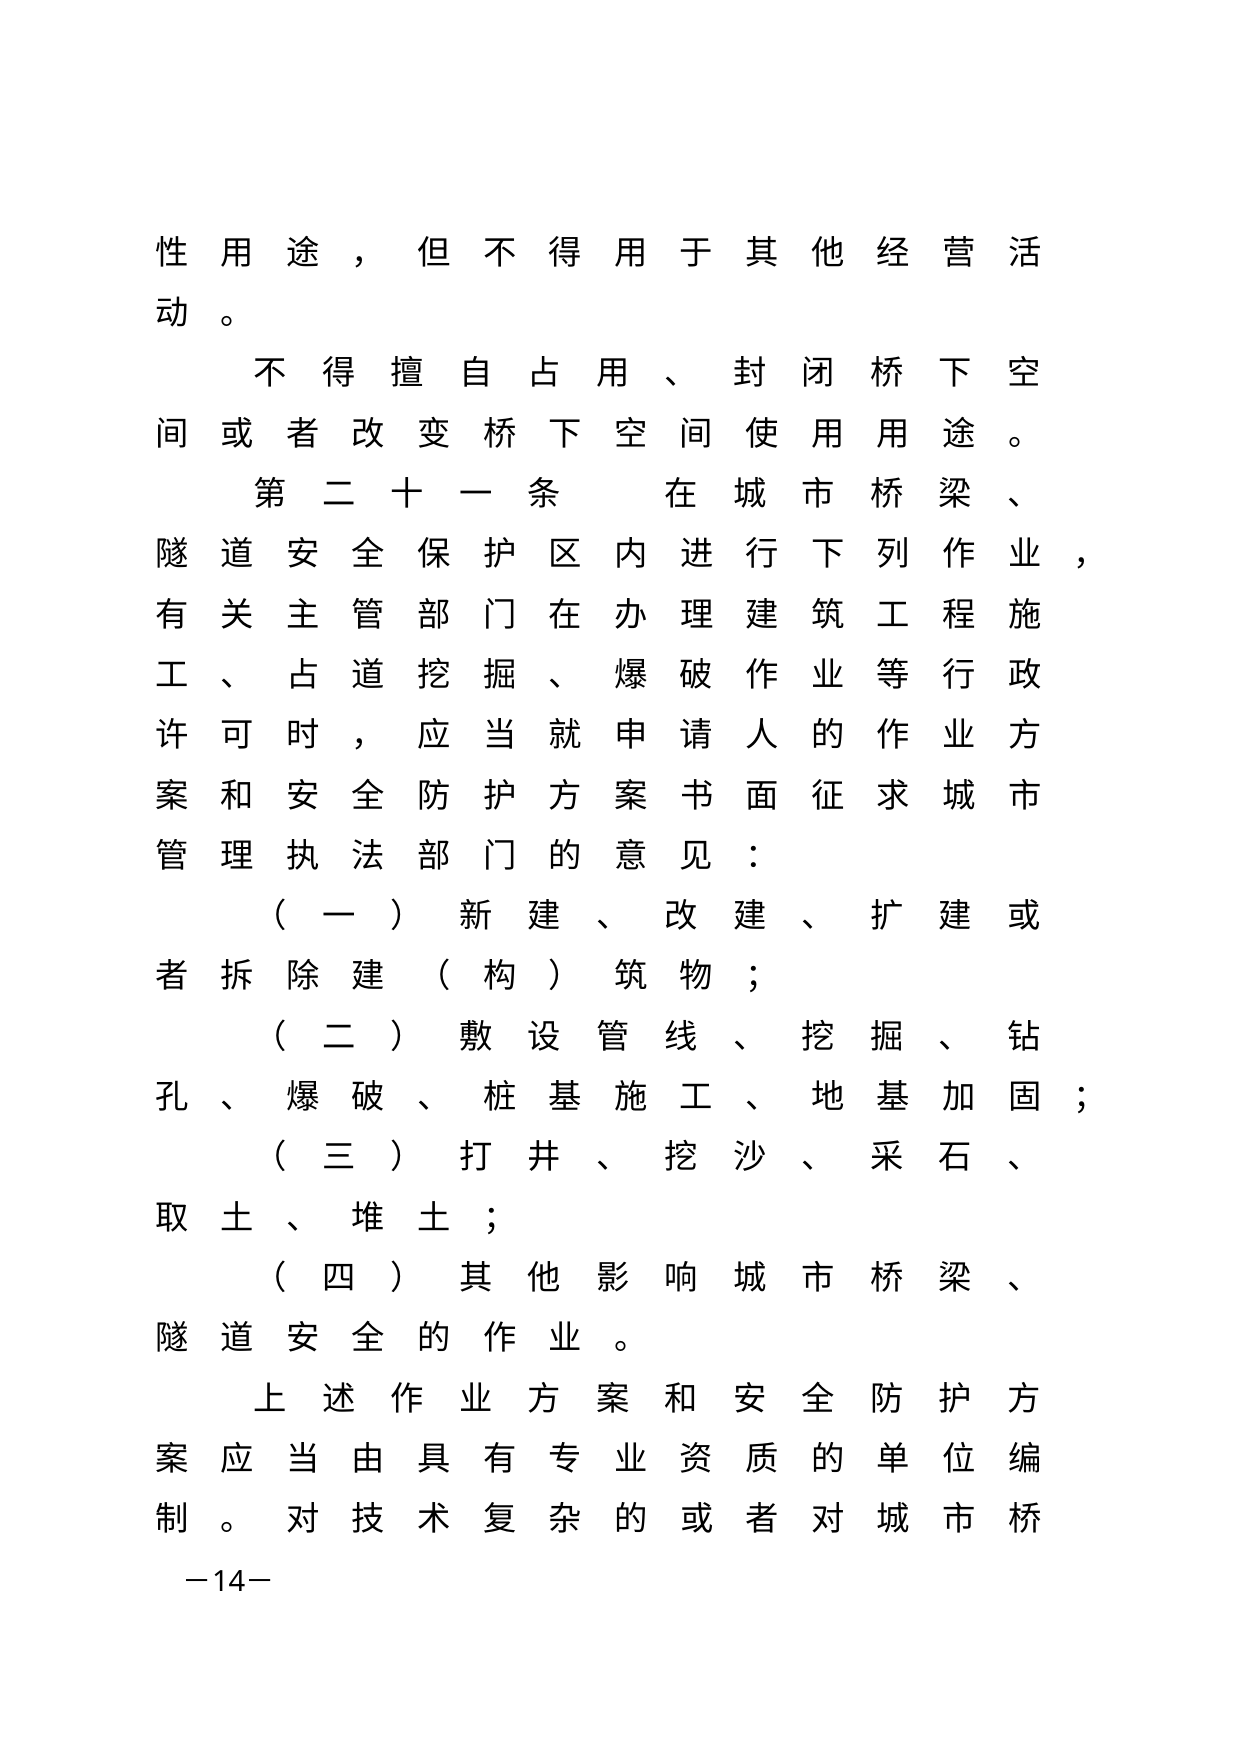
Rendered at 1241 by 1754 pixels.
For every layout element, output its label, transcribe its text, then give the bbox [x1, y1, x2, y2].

text （四）其他影响城市桥梁、隧道安全的作业。 [155, 1245, 1073, 1365]
text （二）敷设管线、挖掘、钻孔、爆破、桩基施工、地基加固； [155, 1003, 1073, 1124]
text （三）打井、挖沙、采石、取土、堆土； [155, 1124, 1073, 1245]
text 第二十一条 在城市桥梁、隧道安全保护区内进行下列作业，有关主管部门在办理建筑工程施工、占道挖掘、爆破作业等行政许可时，应当就申请人的作业方案和安全防护方案书面征求城市管理执法部门的意见： [155, 461, 1073, 883]
text 在不影响城市桥梁安全、行洪安全、道路畅通、船舶通航安全和城市景观的情况下，经市、区城市管理执法部门报同级人民政府同意，桥下陆域空间可以用于绿化、临时公共停车场等公益性用途，但不得用于其他经营活动。 [155, 219, 1073, 340]
text （一）新建、改建、扩建或者拆除建（构）筑物； [155, 883, 1073, 1003]
text 上述作业方案和安全防护方案应当由具有专业资质的单位编制。对技术复杂的或者对城市桥梁、隧道安全有影响的作业，有关主管部门应当组织专家进行评审。 [155, 1365, 1073, 1546]
text 不得擅自占用、封闭桥下空间或者改变桥下空间使用用途。 [155, 340, 1073, 461]
